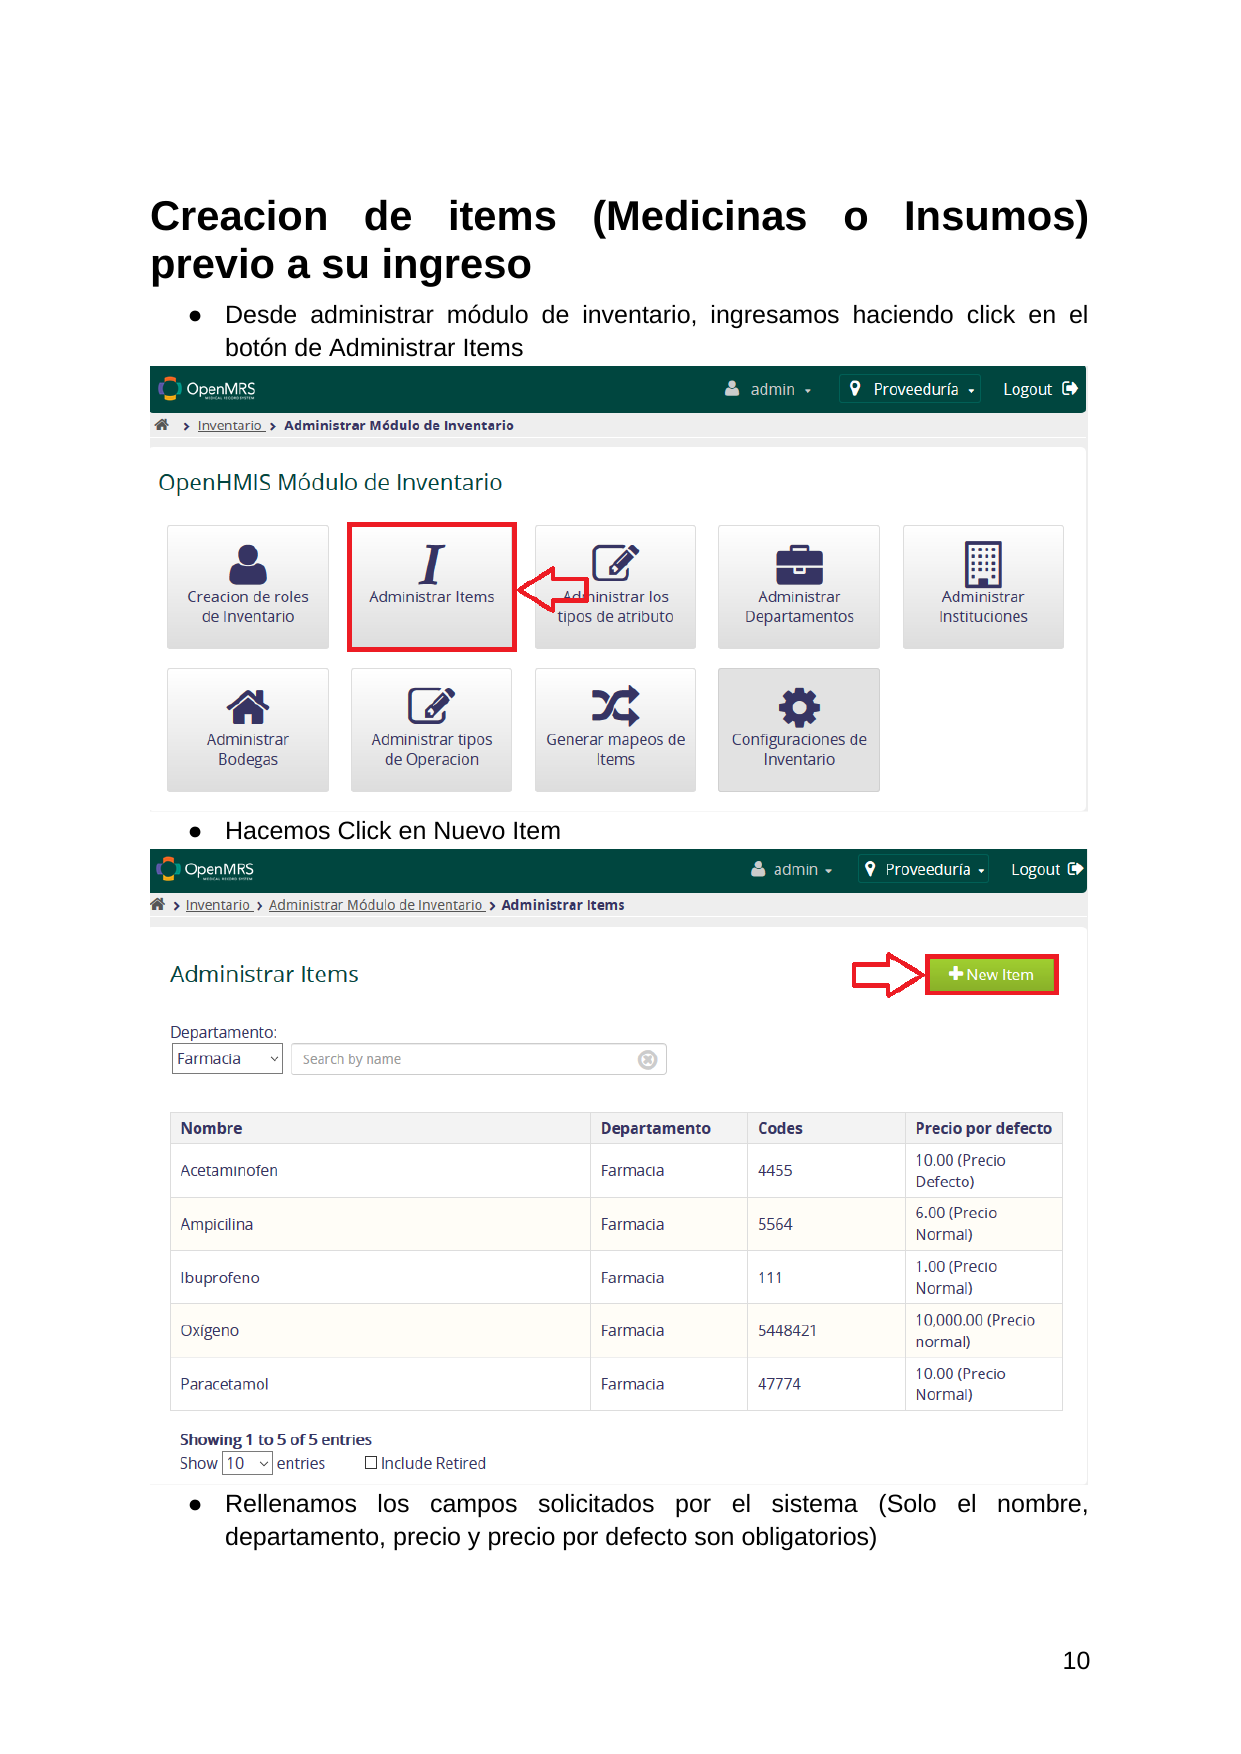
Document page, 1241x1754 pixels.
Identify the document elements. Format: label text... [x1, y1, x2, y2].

picture [150, 366, 1091, 812]
picture [150, 849, 1091, 1485]
subtitle Creacion de items (Medicinas o Insumos) previo a su ingreso [150, 192, 1090, 287]
list Rellenamos los campos solicitados por el sistema (Solo el nombre, departamento, precio y precio por defecto son obligatorios) [187, 1489, 1090, 1551]
list Hacemos Click en Nuevo Item [187, 816, 1090, 845]
list Desde administrar módulo de inventario, ingresamos haciendo click en el botón de Administrar Items [187, 300, 1090, 362]
